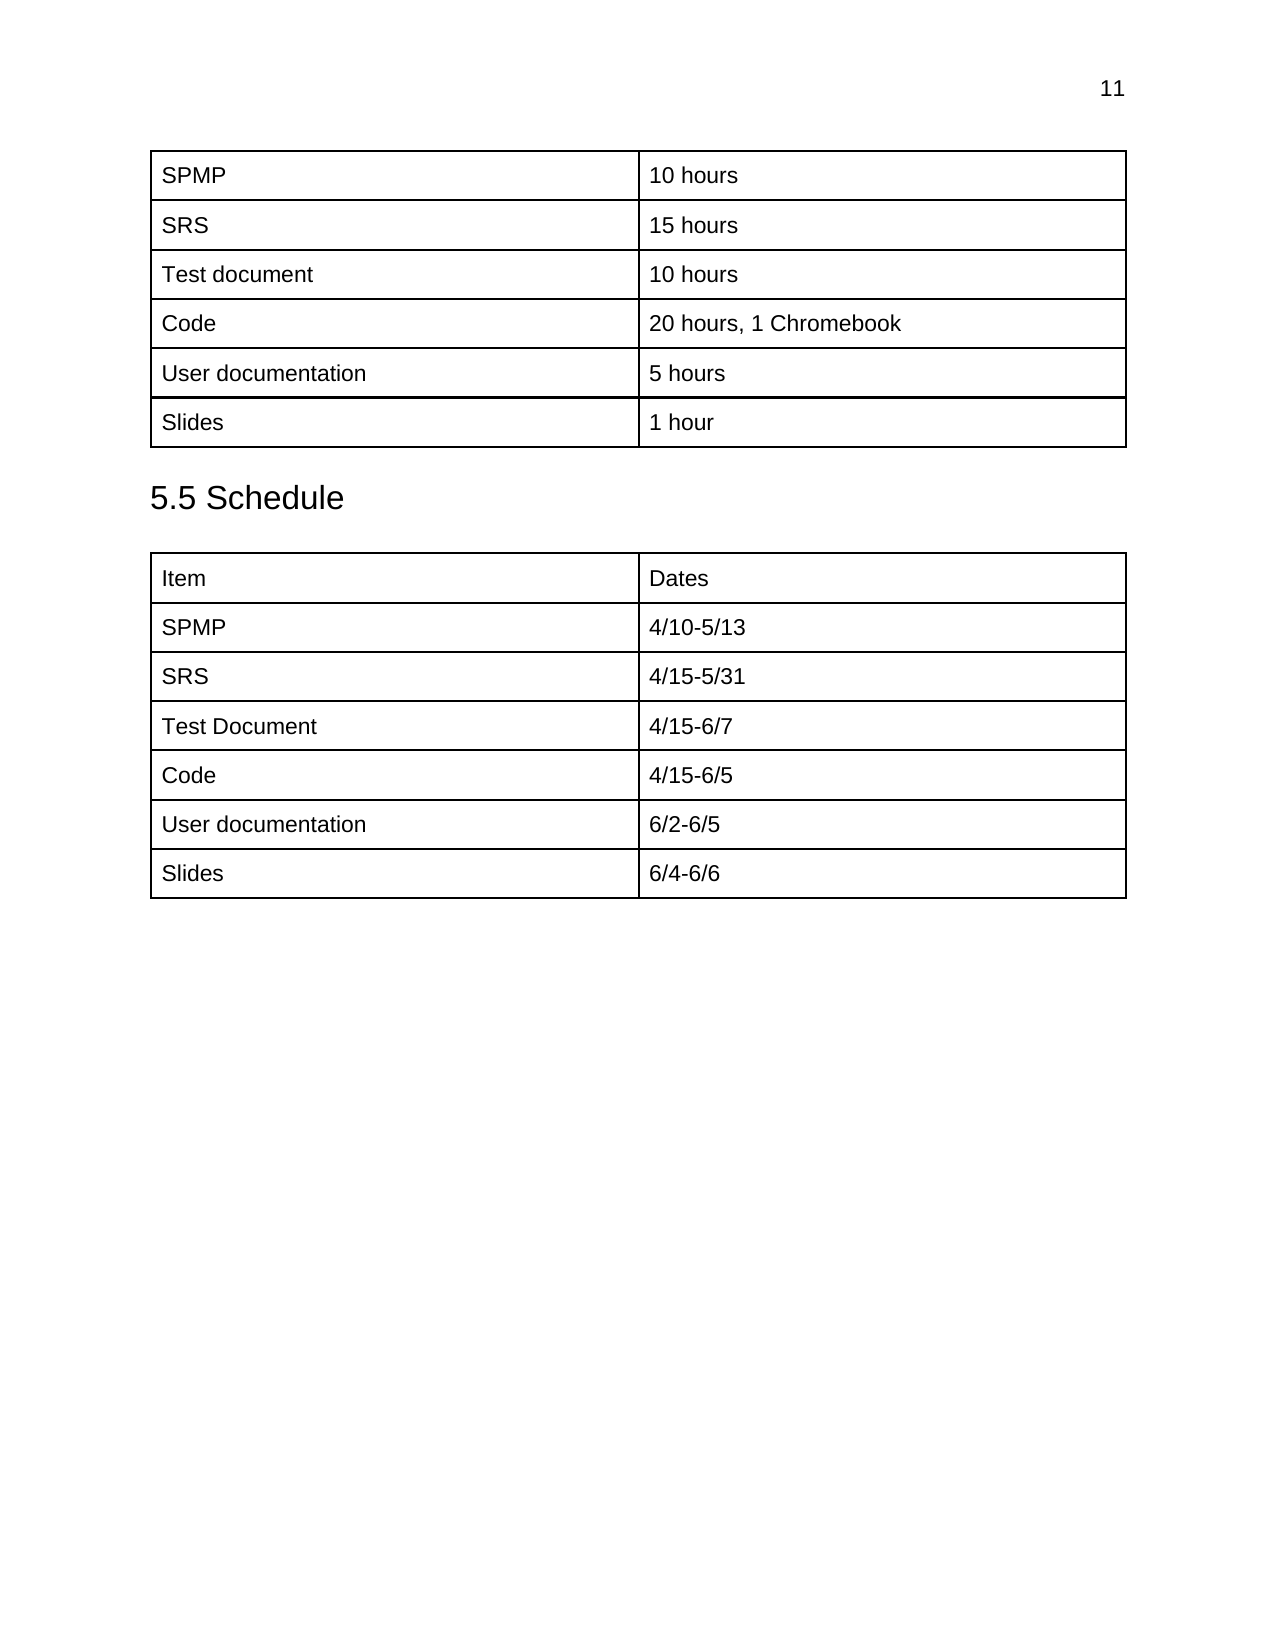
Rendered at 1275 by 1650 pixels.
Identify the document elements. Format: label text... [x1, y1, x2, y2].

table_cell Slides [152, 399, 638, 446]
table_header Dates [640, 554, 1125, 602]
table_cell 20 hours, 1 Chromebook [640, 300, 1125, 347]
table_cell 15 hours [640, 201, 1125, 248]
table_header Item [152, 554, 638, 602]
table_cell User documentation [152, 349, 638, 396]
table_cell 10 hours [640, 152, 1125, 199]
table_cell User documentation [152, 801, 638, 848]
table_cell Code [152, 300, 638, 347]
table_cell SRS [152, 653, 638, 700]
table_cell 6/4-6/6 [640, 850, 1125, 897]
table_cell 4/15-6/7 [640, 702, 1125, 749]
table_cell SPMP [152, 604, 638, 651]
table_cell 4/15-5/31 [640, 653, 1125, 700]
table_cell 10 hours [640, 251, 1125, 298]
table_cell 6/2-6/5 [640, 801, 1125, 848]
table_cell 1 hour [640, 399, 1125, 446]
table_cell SPMP [152, 152, 638, 199]
table_cell Test Document [152, 702, 638, 749]
table_cell 4/15-6/5 [640, 751, 1125, 799]
table_cell Slides [152, 850, 638, 897]
table_cell SRS [152, 201, 638, 248]
table_cell 5 hours [640, 349, 1125, 396]
table_cell 4/10-5/13 [640, 604, 1125, 651]
table_cell Code [152, 751, 638, 799]
table_cell Test document [152, 251, 638, 298]
text 5.5 Schedule [150, 478, 1125, 516]
